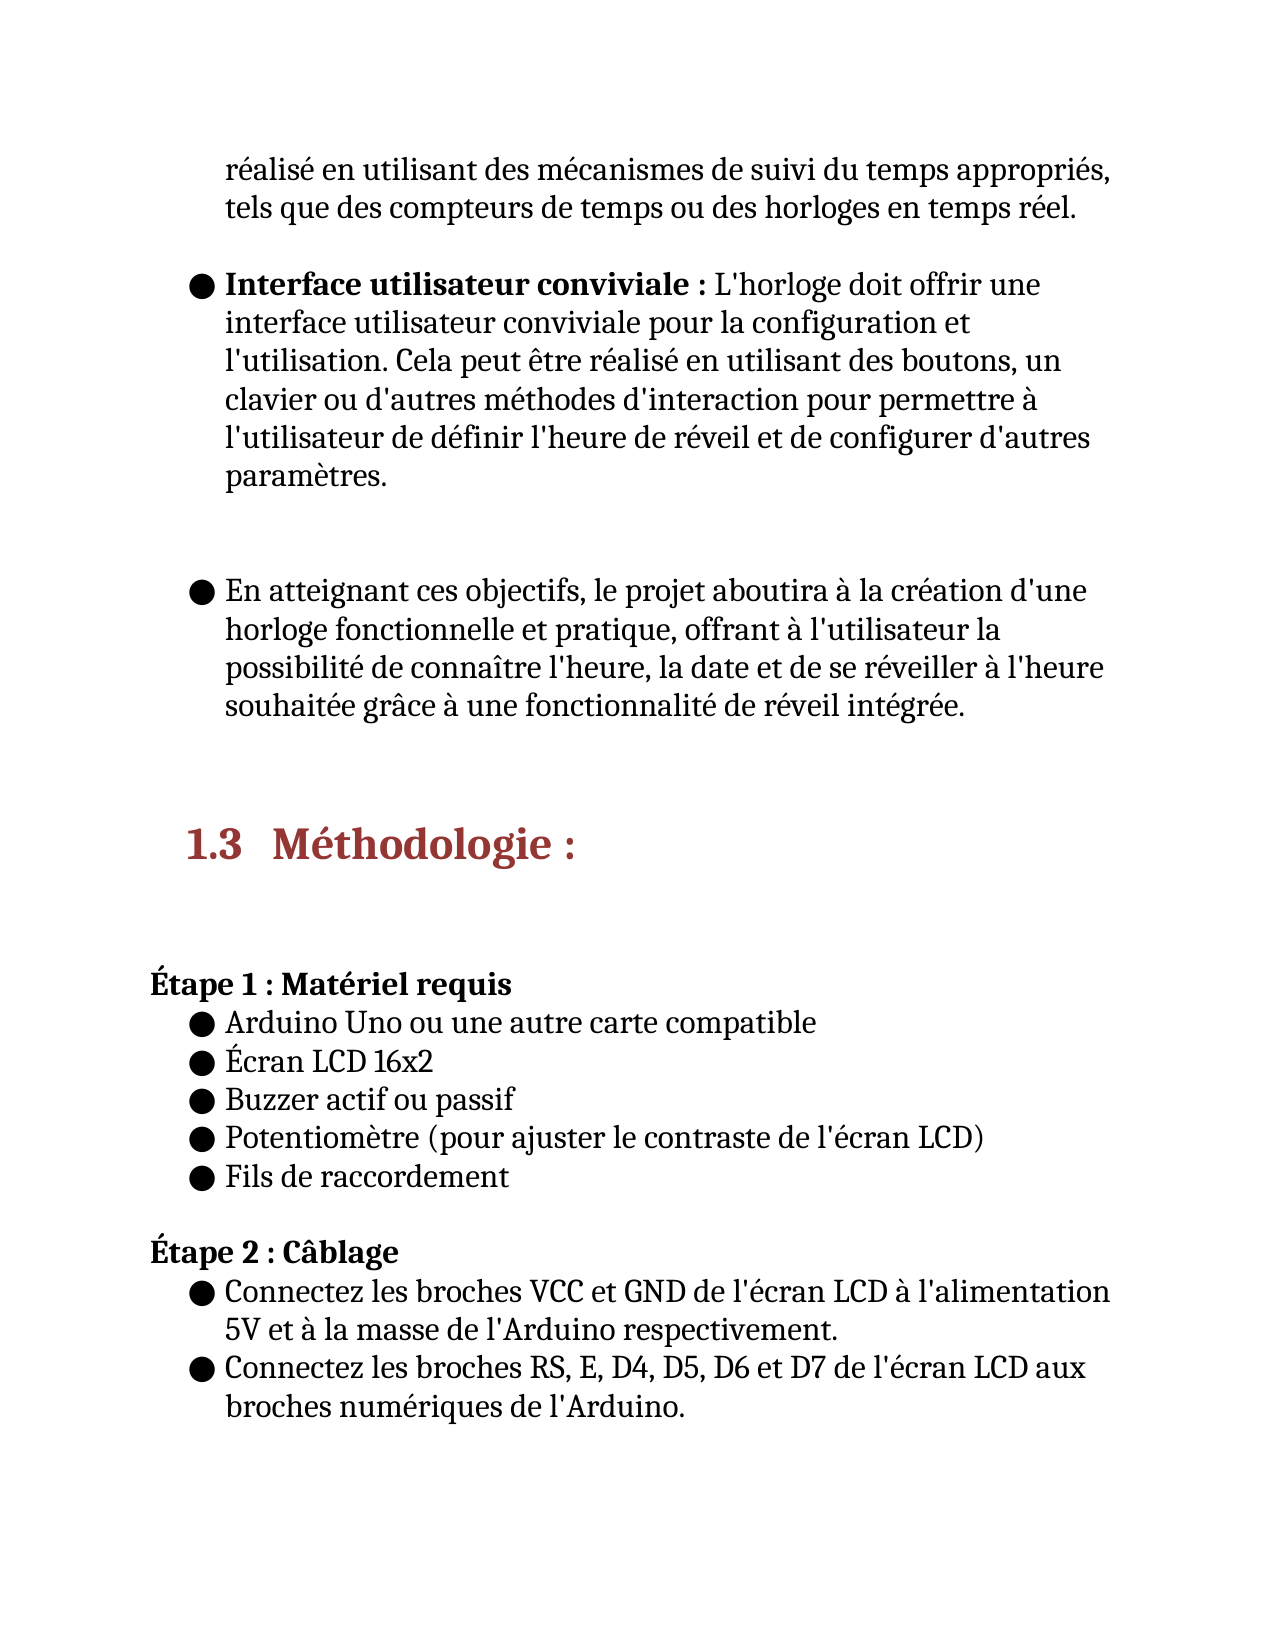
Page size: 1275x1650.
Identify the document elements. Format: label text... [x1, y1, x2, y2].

list Interface utilisateur conviviale : L'horloge doit offrir une interface utilisateur conviviale pour la configuration et l'utilisation. Cela peut être réalisé en utilisant des boutons, un clavier ou d'autres méthodes d'interaction pour permettre à l'utilisateur de définir l'heure de réveil et de configurer d'autres paramètres. [187, 265, 1125, 495]
text Étape 1 : Matériel requis [150, 966, 1125, 1004]
list En atteignant ces objectifs, le projet aboutira à la création d'une horloge fonctionnelle et pratique, offrant à l'utilisateur la possibilité de connaître l'heure, la date et de se réveiller à l'heure souhaitée grâce à une fonctionnalité de réveil intégrée. [187, 572, 1125, 725]
list Arduino Uno ou une autre carte compatible [187, 1004, 1125, 1042]
list Connectez les broches VCC et GND de l'écran LCD à l'alimentation 5V et à la masse de l'Arduino respectivement. [187, 1272, 1125, 1349]
list Connectez les broches RS, E, D4, D5, D6 et D7 de l'écran LCD aux broches numériques de l'Arduino. [187, 1349, 1125, 1426]
text Étape 2 : Câblage [150, 1234, 1125, 1272]
list Fils de raccordement [187, 1157, 1125, 1196]
list Buzzer actif ou passif [187, 1081, 1125, 1119]
list Écran LCD 16x2 [187, 1042, 1125, 1081]
list Potentiomètre (pour ajuster le contraste de l'écran LCD) [187, 1119, 1125, 1157]
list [187, 150, 1125, 227]
list Méthodologie : [187, 818, 1125, 871]
